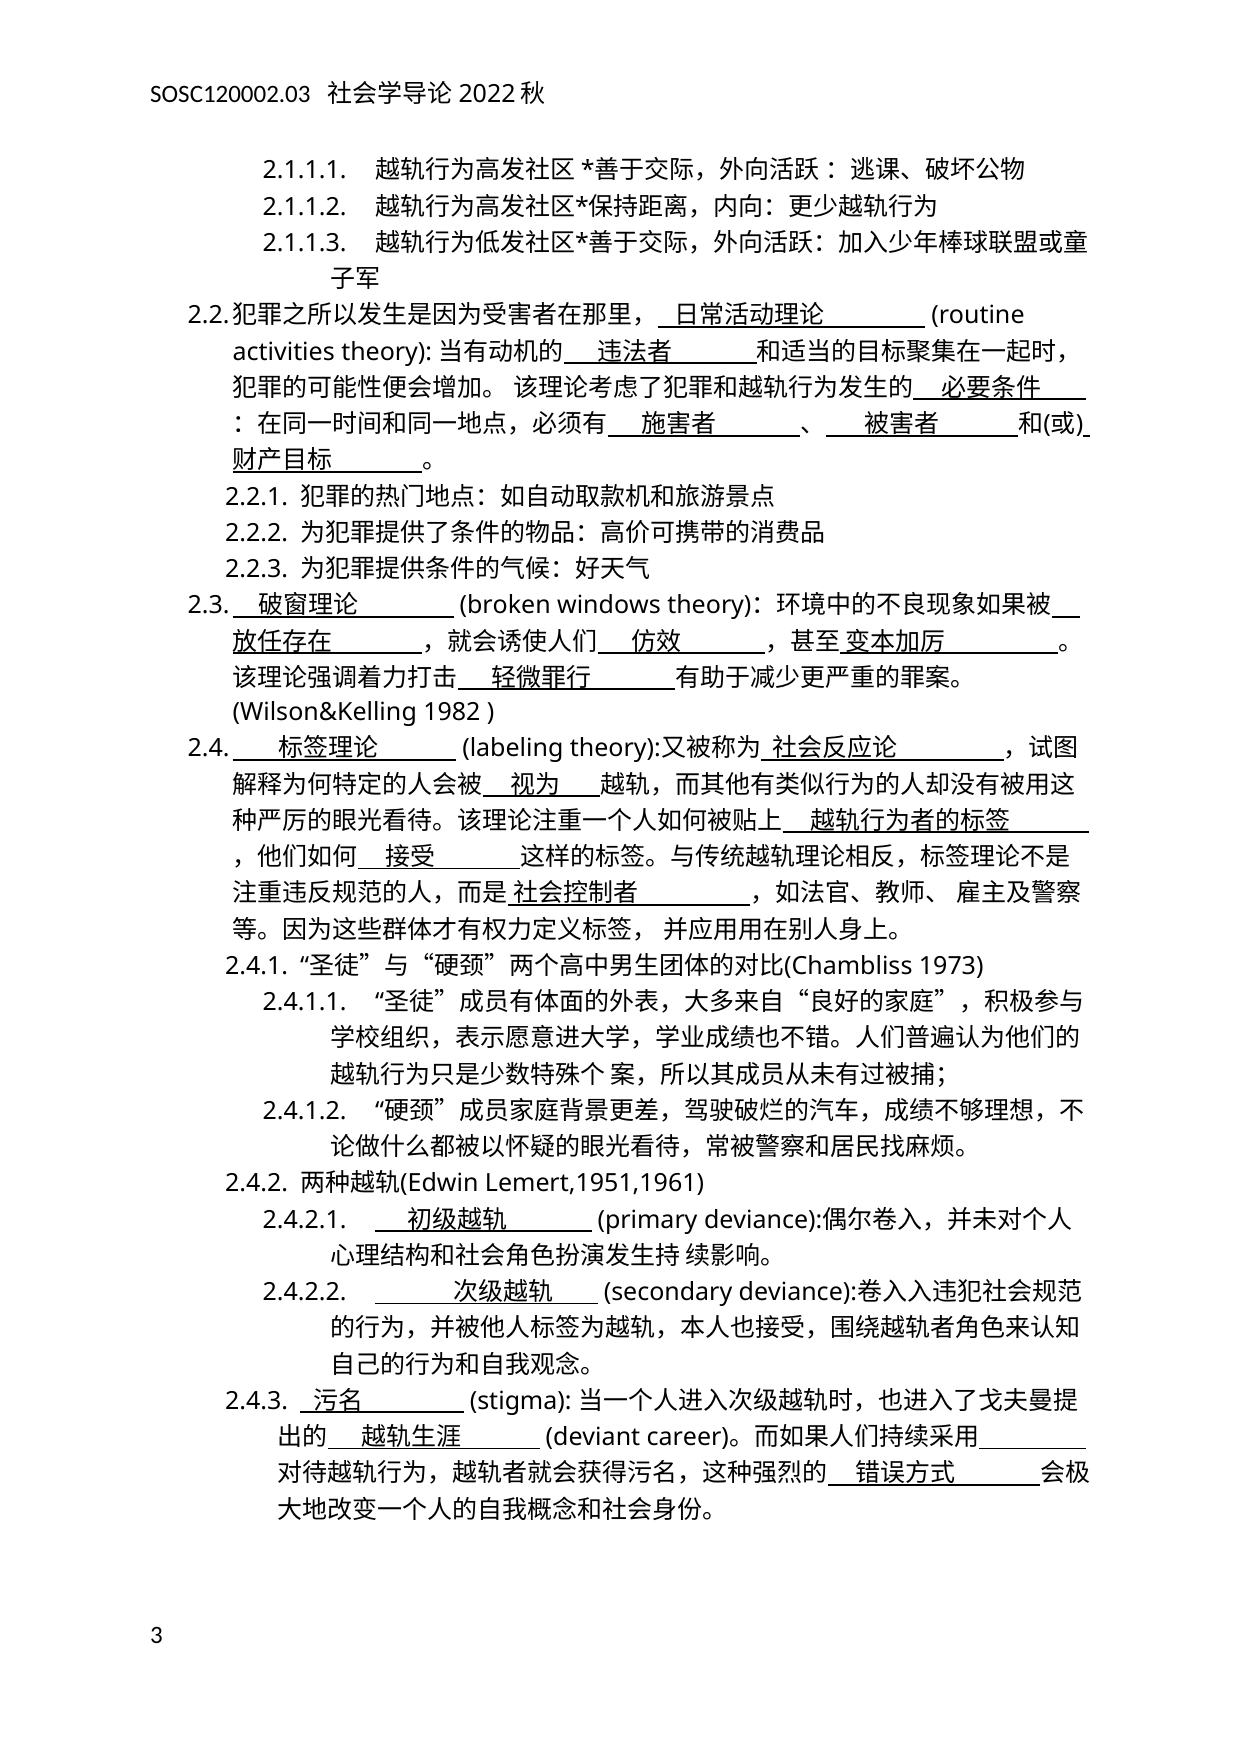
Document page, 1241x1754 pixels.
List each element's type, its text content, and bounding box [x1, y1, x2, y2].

list 次级越轨 (secondary deviance):卷⼊入违犯社会规范的⾏为，并被他人标签为越轨，本⼈也接受，围绕越轨者⾓色来认知⾃己的行为和自我观念。 [262, 1272, 1090, 1380]
list 为犯罪提供了条件的物品：高价可携带的消费品 [225, 512, 1090, 549]
list 两种越轨(Edwin Lemert,1951,1961) [225, 1163, 1090, 1199]
list 越轨行为低发社区*善于交际，外向活跃：加入少年棒球联盟或童⼦军 [262, 222, 1090, 295]
list 破窗理论 (broken windows theory)：环境中的不良现象如果被 放任存在 ，就会诱使人们 仿效 ，甚⾄ 变本加厉 。该理论强调着力打击 轻微罪行 有助于减少更严重的罪案。(Wilson&Kelling 1982 ) [187, 585, 1090, 728]
list 污名 (stigma): 当一个人进入次级越轨时，也进入了戈夫曼提出的 越轨生涯 (deviant career)。而如果人们持续采用 对待越轨行为，越轨者就会获得污名，这种强烈的 错误方式 会极大地改变一个人的自我概念和社会身份。 [225, 1380, 1090, 1525]
list 犯罪的热门地点：如自动取款机和旅游景点 [225, 476, 1090, 512]
list “硬颈”成员家庭背景更差，驾驶破烂的汽⻋，成绩不够理想，不论做什么都被以怀疑的眼光看待，常被警察和居民找⿇烦。 [262, 1090, 1090, 1163]
list “圣徒”与“硬颈”两个高中男生团体的对比(Chambliss 1973) [225, 945, 1090, 982]
list 标签理论 (labeling theory):又被称为 社会反应论 ，试图解释为何特定的⼈会被 视为 越轨，而其他有类似行为的人却没有被用这种严厉的眼光看待。该理论注重⼀个人如何被贴上 越轨行为者的标签 ，他们如何 接受 这样的标签。与传统越轨理论相反，标签理论不是注重违反规范的人，而是 社会控制者 ，如法官、教师、 雇主及警察等。因为这些群体才有权力定义标签， 并应⽤用在别⼈身上。 [187, 728, 1090, 945]
list 越轨⾏为高发社区 *善于交际，外向活跃 ：逃课、破坏公物 [262, 150, 1090, 186]
list “圣徒”成员有体⾯的外表，⼤多来⾃“良好的家庭”，积极参与学校组织，表⽰愿意进大学，学业成绩也不错。⼈们普遍认为他们的越轨行为只是少数特殊个 案，所以其成员从未有过被捕； [262, 982, 1090, 1090]
list 为犯罪提供条件的气候：好天气 [225, 549, 1090, 585]
list 越轨行为⾼发社区*保持距离，内向：更少越轨行为 [262, 186, 1090, 222]
list 犯罪之所以发生是因为受害者在那⾥， 日常活动理论 (routine activities theory): 当有动机的 违法者 和适当的目标聚集在⼀起时，犯罪的可能性便会增加。 该理论考虑了犯罪和越轨⾏为发生的 必要条件 ：在同⼀时间和同一地点，必须有 施害者 、 被害者 和(或) 财产目标 。 [187, 295, 1090, 476]
list 初级越轨 (primary deviance):偶尔卷⼊，并未对个人心理结构和社会角色扮演发生持 续影响。 [262, 1199, 1090, 1272]
